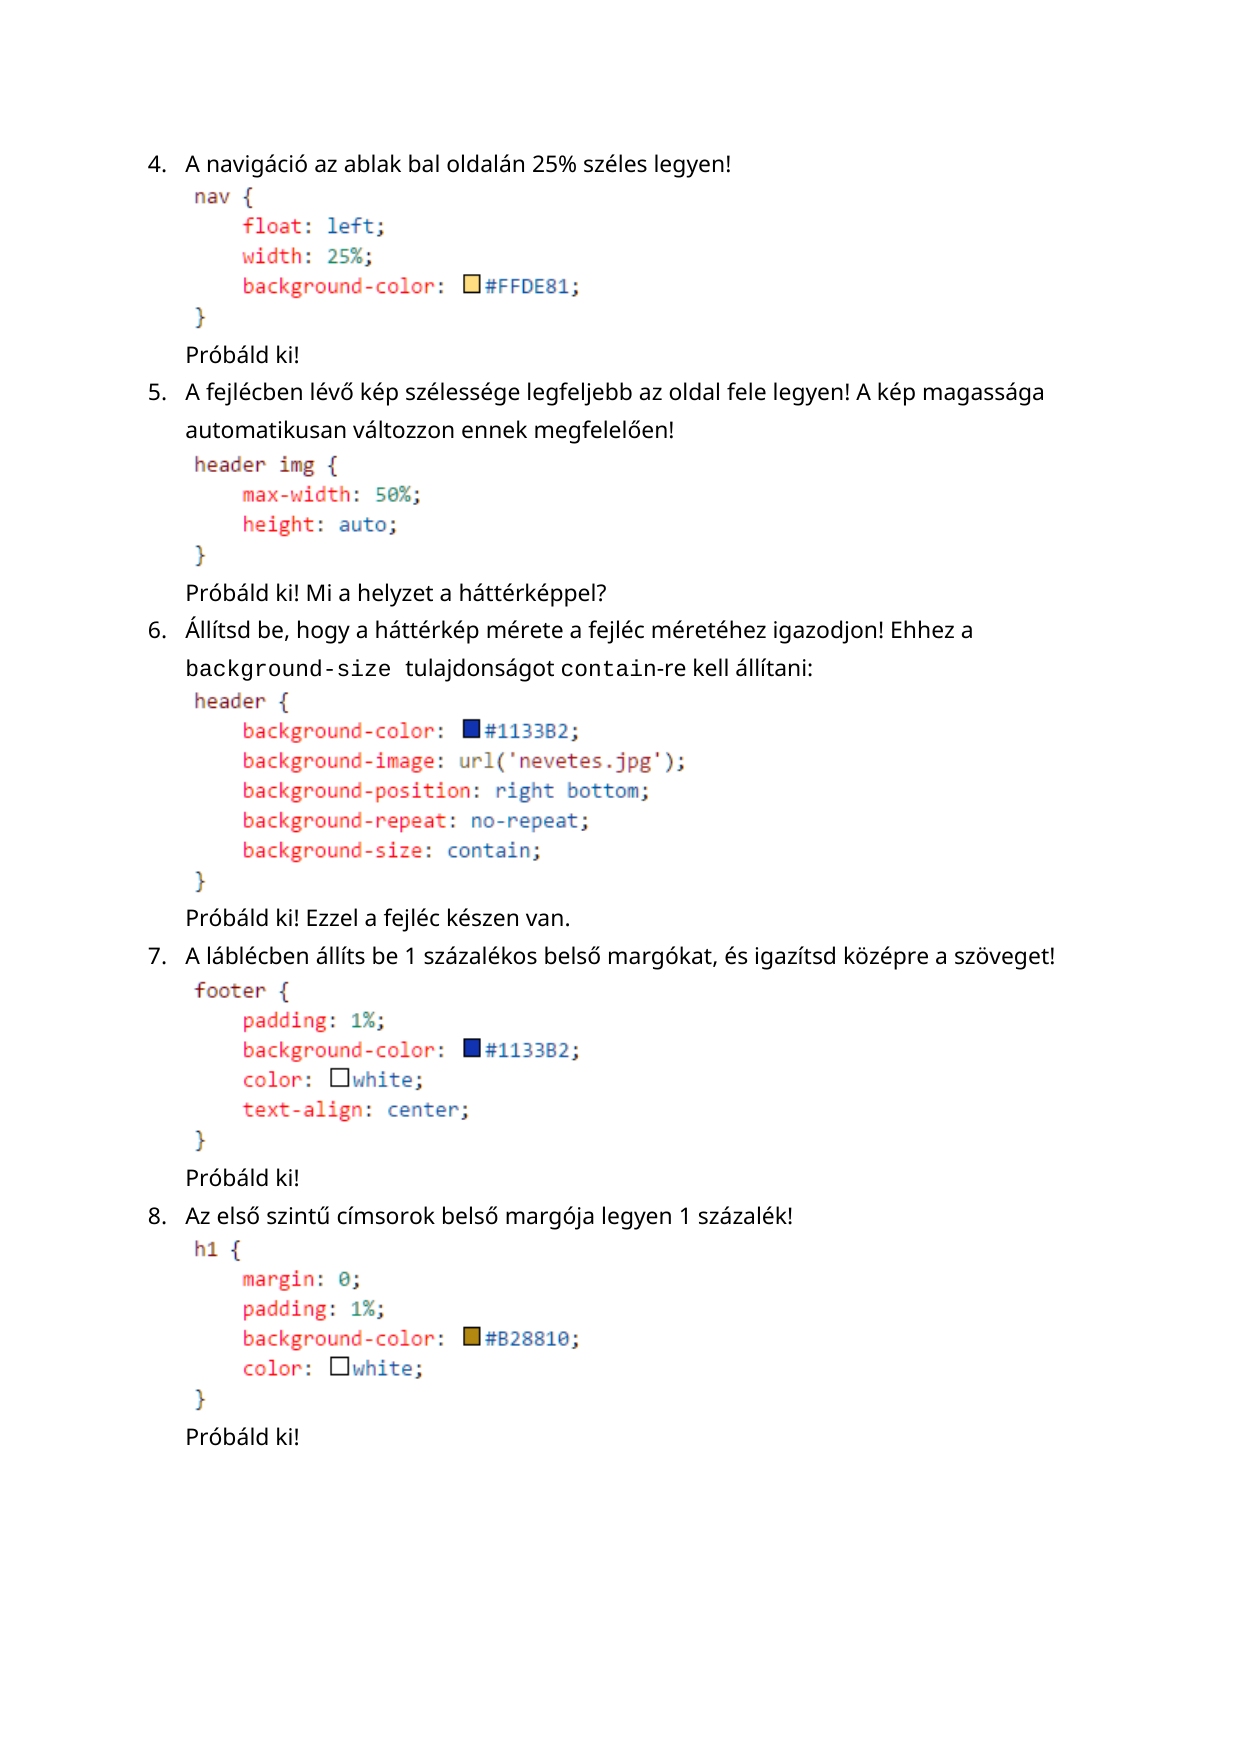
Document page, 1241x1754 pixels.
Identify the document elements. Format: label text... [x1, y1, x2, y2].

picture [185, 450, 434, 571]
list A fejlécben lévő kép szélessége legfeljebb az oldal fele legyen! A kép magassága automatikusan változzon ennek megfelelően! Próbáld ki! Mi a helyzet a háttérképpel? [148, 376, 1093, 608]
picture [185, 1236, 595, 1415]
picture [185, 976, 589, 1156]
picture [185, 688, 693, 897]
picture [185, 184, 595, 333]
